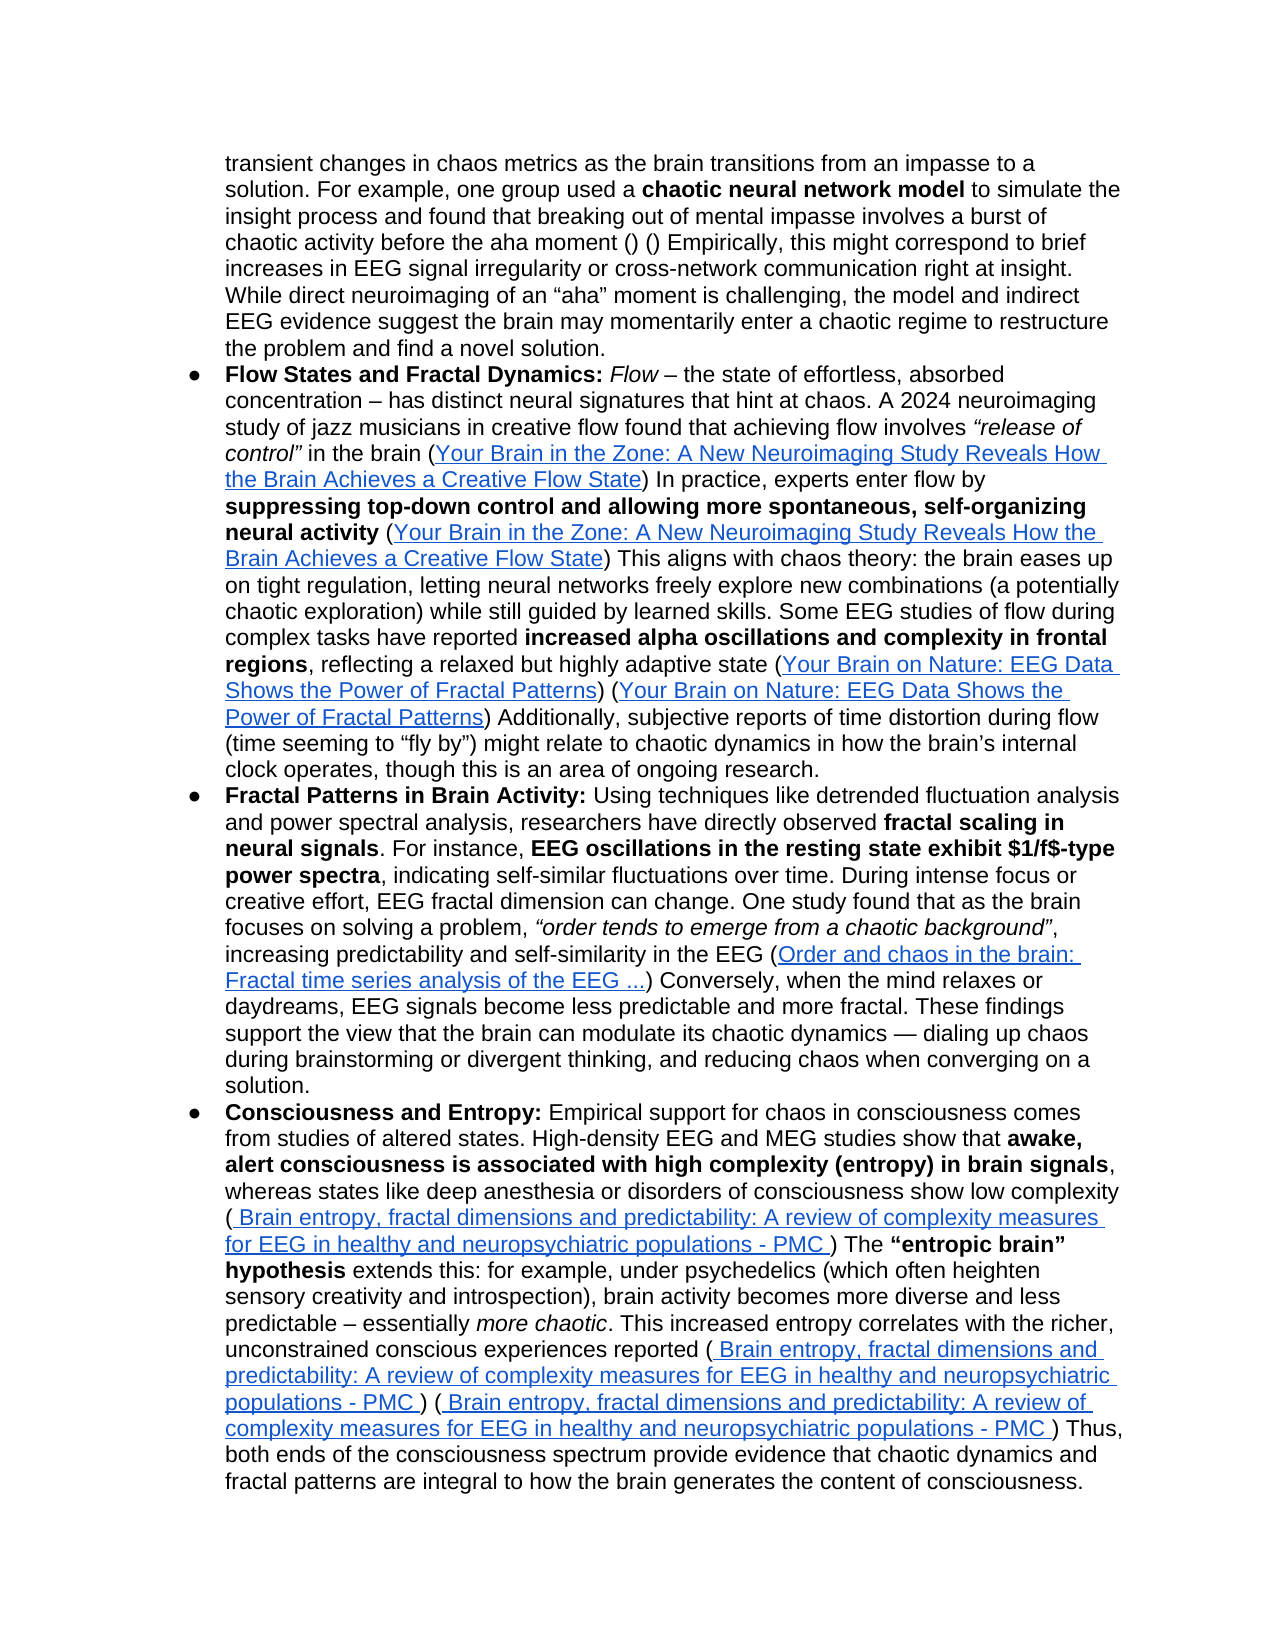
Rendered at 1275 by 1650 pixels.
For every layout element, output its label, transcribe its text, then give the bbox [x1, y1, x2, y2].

list Fractal Patterns in Brain Activity: Using techniques like detrended fluctuation analysis and power spectral analysis, researchers have directly observed fractal scaling in neural signals. For instance, EEG oscillations in the resting state exhibit $1/f$-type power spectra, indicating self-similar fluctuations over time. During intense focus or creative effort, EEG fractal dimension can change. One study found that as the brain focuses on solving a problem, “order tends to emerge from a chaotic background”, increasing predictability and self-similarity in the EEG (Order and chaos in the brain: Fractal time series analysis of the EEG ...) Conversely, when the mind relaxes or daydreams, EEG signals become less predictable and more fractal. These findings support the view that the brain can modulate its chaotic dynamics — dialing up chaos during brainstorming or divergent thinking, and reducing chaos when converging on a solution. [187, 782, 1125, 1099]
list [187, 150, 1125, 361]
list Flow States and Fractal Dynamics: Flow – the state of effortless, absorbed concentration – has distinct neural signatures that hint at chaos. A 2024 neuroimaging study of jazz musicians in creative flow found that achieving flow involves “release of control” in the brain (Your Brain in the Zone: A New Neuroimaging Study Reveals How the Brain Achieves a Creative Flow State) In practice, experts enter flow by suppressing top-down control and allowing more spontaneous, self-organizing neural activity (Your Brain in the Zone: A New Neuroimaging Study Reveals How the Brain Achieves a Creative Flow State) This aligns with chaos theory: the brain eases up on tight regulation, letting neural networks freely explore new combinations (a potentially chaotic exploration) while still guided by learned skills. Some EEG studies of flow during complex tasks have reported increased alpha oscillations and complexity in frontal regions, reflecting a relaxed but highly adaptive state (Your Brain on Nature: EEG Data Shows the Power of Fractal Patterns) (Your Brain on Nature: EEG Data Shows the Power of Fractal Patterns) Additionally, subjective reports of time distortion during flow (time seeming to “fly by”) might relate to chaotic dynamics in how the brain’s internal clock operates, though this is an area of ongoing research. [187, 361, 1125, 782]
list Consciousness and Entropy: Empirical support for chaos in consciousness comes from studies of altered states. High-density EEG and MEG studies show that awake, alert consciousness is associated with high complexity (entropy) in brain signals, whereas states like deep anesthesia or disorders of consciousness show low complexity ( Brain entropy, fractal dimensions and predictability: A review of complexity measures for EEG in healthy and neuropsychiatric populations - PMC ) The “entropic brain” hypothesis extends this: for example, under psychedelics (which often heighten sensory creativity and introspection), brain activity becomes more diverse and less predictable – essentially more chaotic. This increased entropy correlates with the richer, unconstrained conscious experiences reported ( Brain entropy, fractal dimensions and predictability: A review of complexity measures for EEG in healthy and neuropsychiatric populations - PMC ) ( Brain entropy, fractal dimensions and predictability: A review of complexity measures for EEG in healthy and neuropsychiatric populations - PMC ) Thus, both ends of the consciousness spectrum provide evidence that chaotic dynamics and fractal patterns are integral to how the brain generates the content of consciousness. [187, 1099, 1125, 1494]
